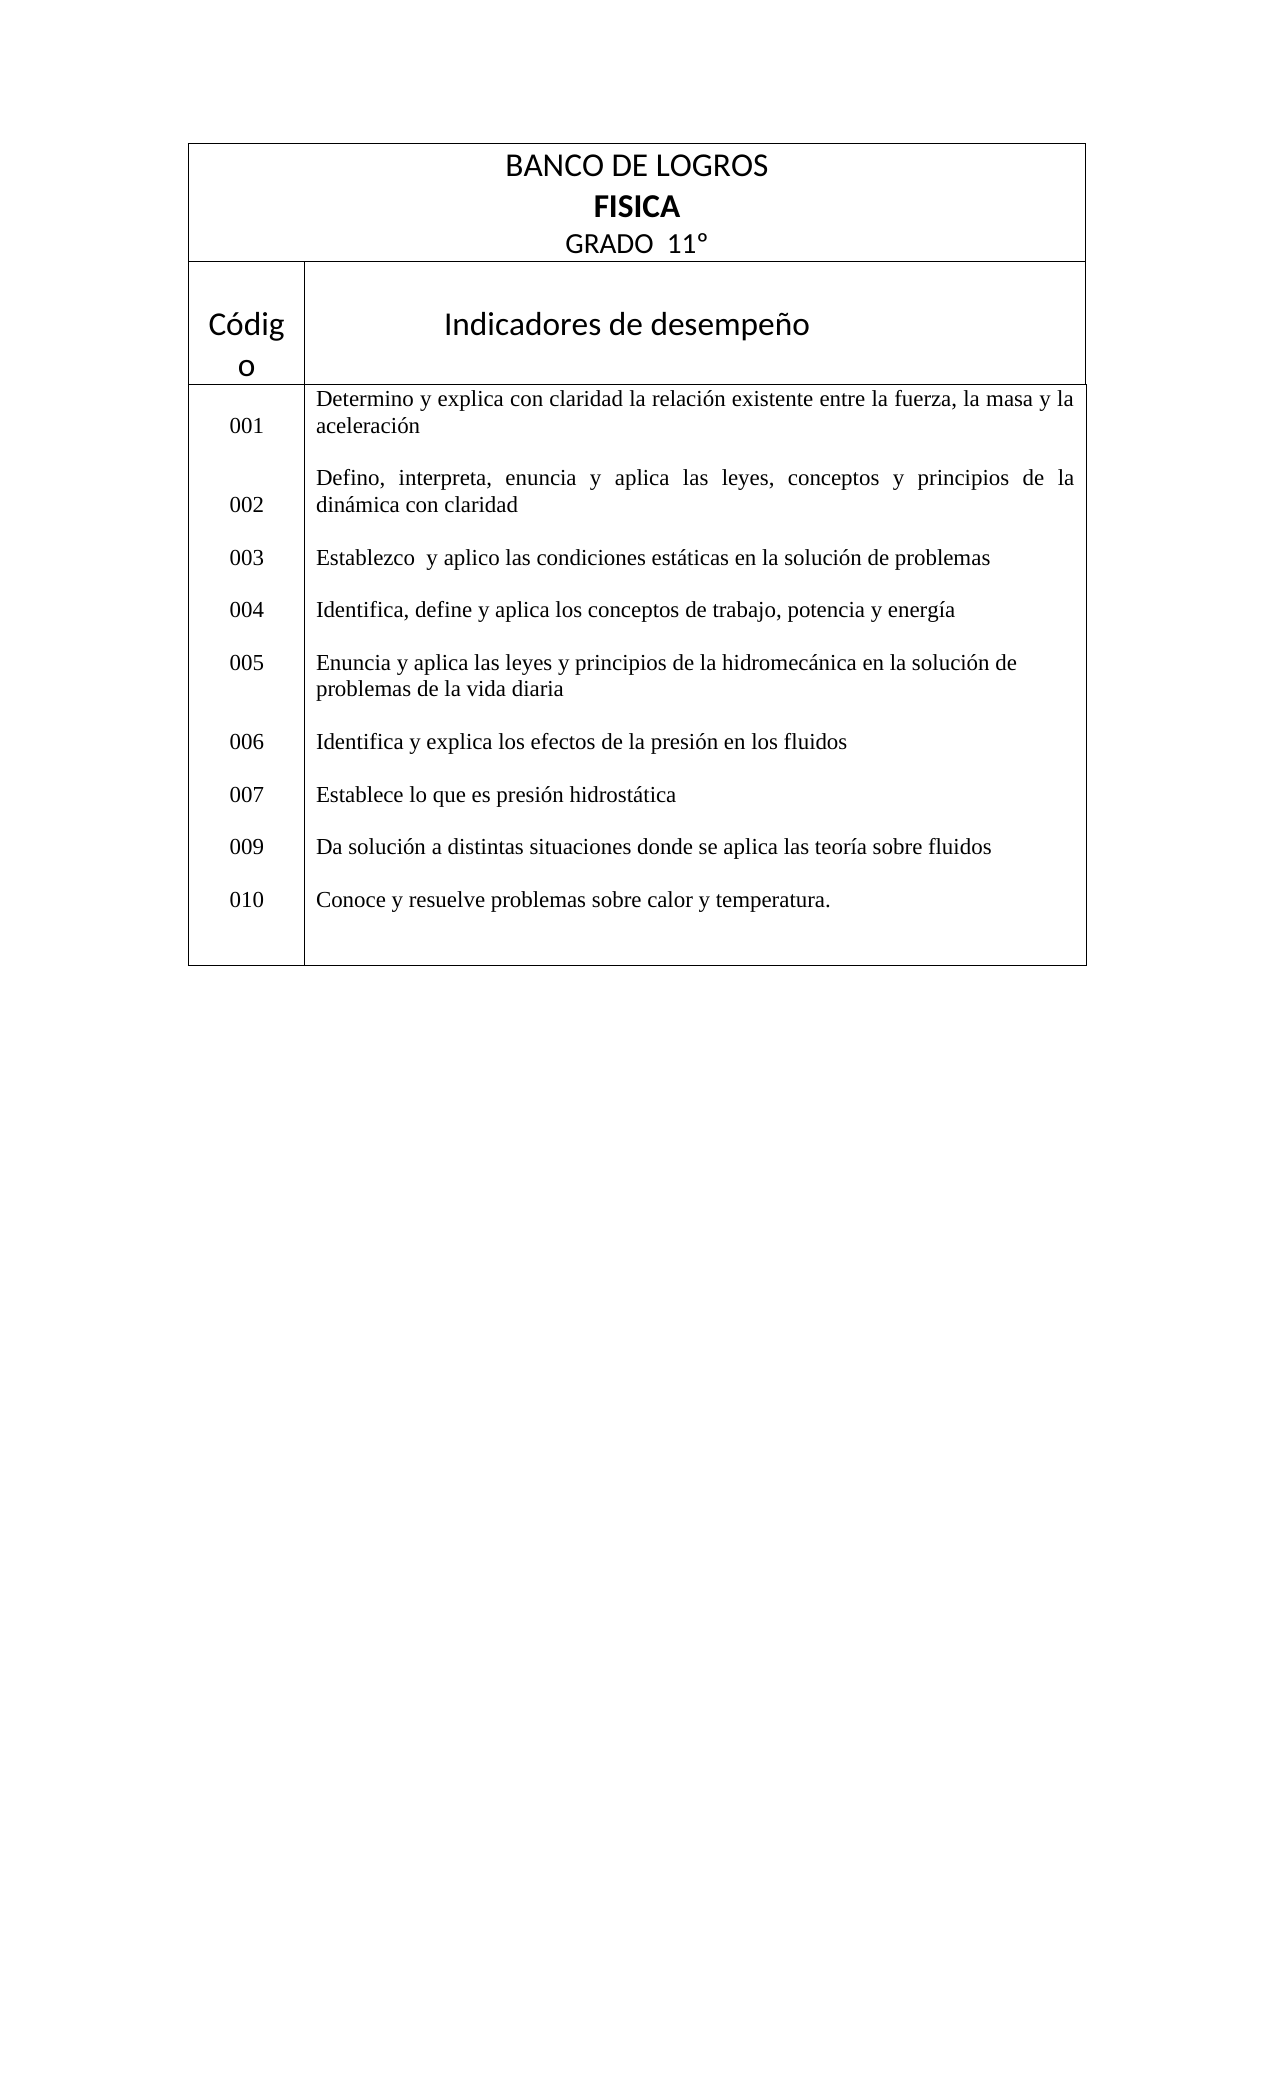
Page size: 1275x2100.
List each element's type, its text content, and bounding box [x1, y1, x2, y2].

table_cell Determino y explica con claridad la relación existente entre la fuerza, la masa y la aceleración Defino, interpreta, enuncia y aplica las leyes, conceptos y principios de la dinámica con claridad Establezco y aplico las condiciones estáticas en la solución de problemas Identifica, define y aplica los conceptos de trabajo, potencia y energía Enuncia y aplica las leyes y principios de la hidromecánica en la solución de problemas de la vida diaria Identifica y explica los efectos de la presión en los fluidos Establece lo que es presión hidrostática Da solución a distintas situaciones donde se aplica las teoría sobre fluidos Conoce y resuelve problemas sobre calor y temperatura. [305, 385, 1086, 965]
table_header BANCO DE LOGROS FISICA GRADO 11º [189, 144, 1085, 261]
table_cell 001 002 003 004 005 006 007 009 010 [189, 385, 304, 965]
table_cell Código [189, 262, 304, 384]
table_cell Indicadores de desempeño [305, 262, 1085, 384]
